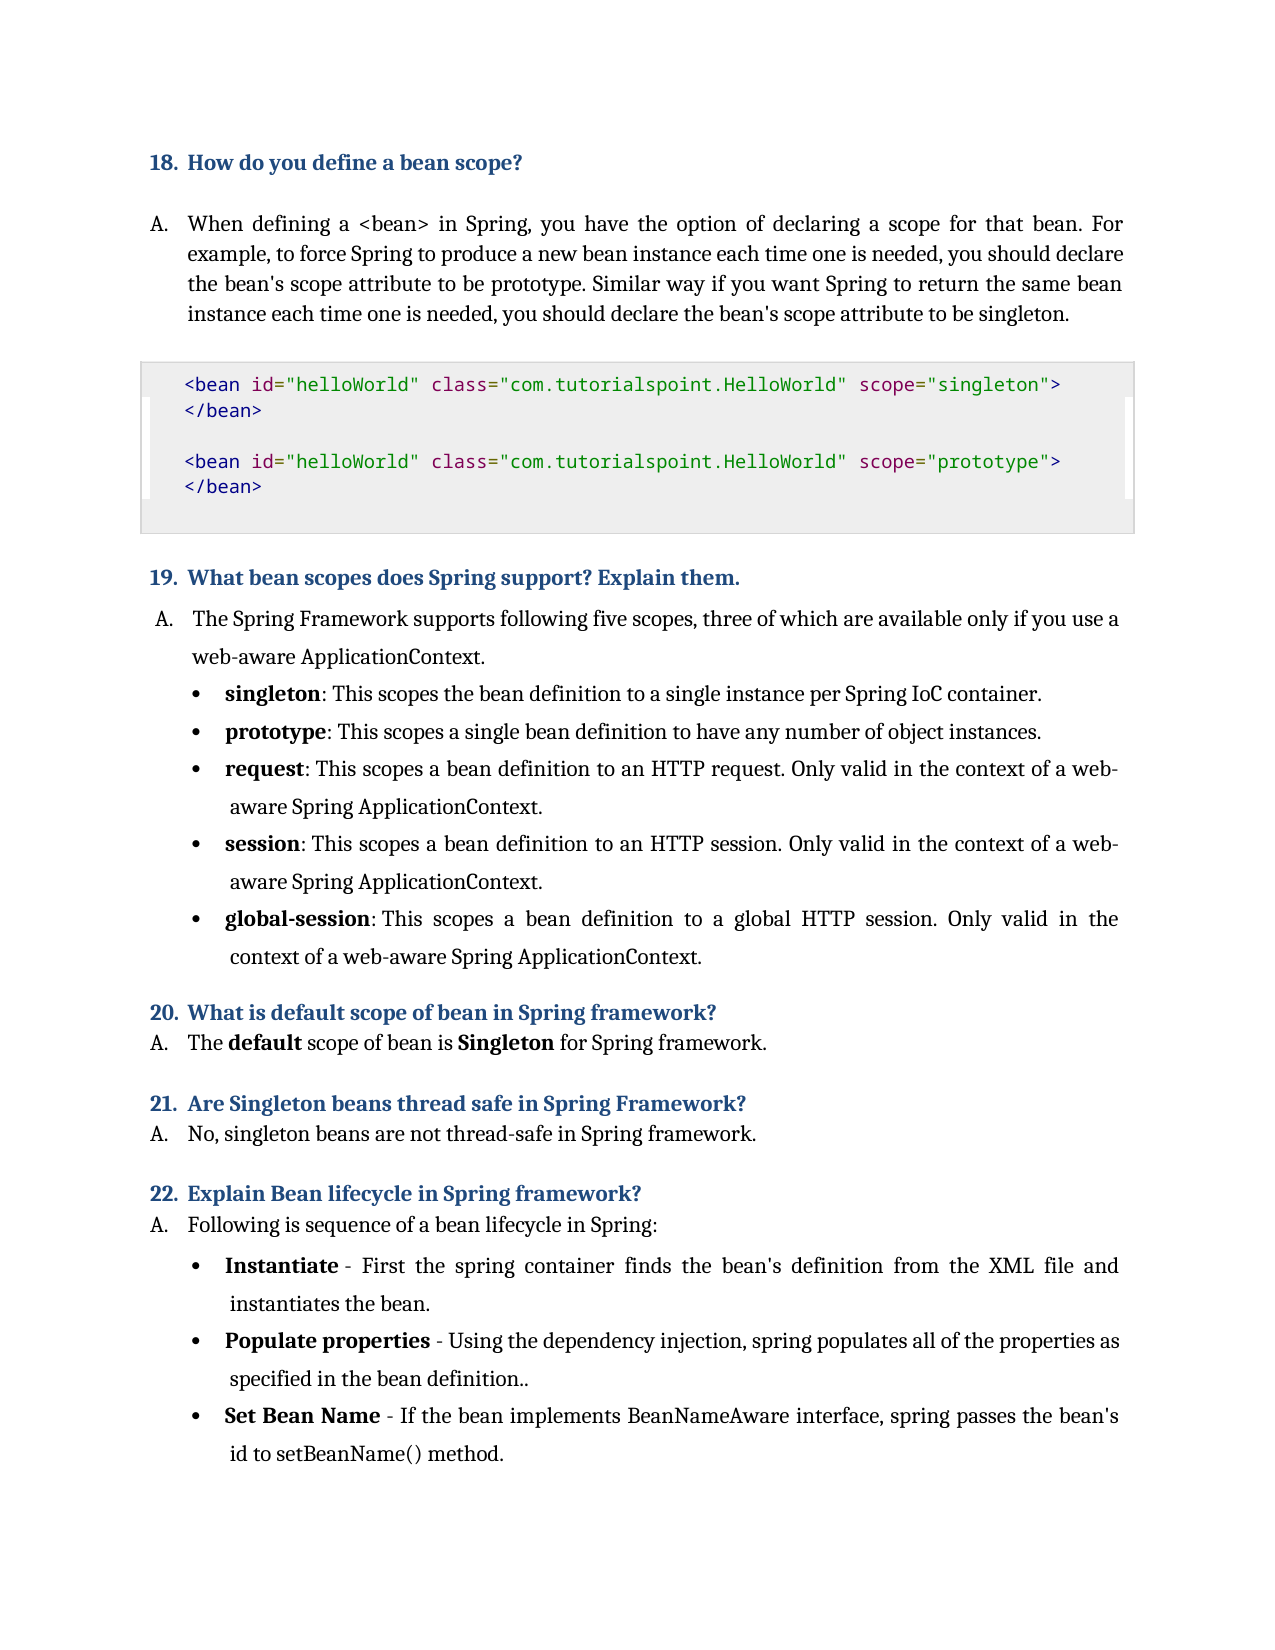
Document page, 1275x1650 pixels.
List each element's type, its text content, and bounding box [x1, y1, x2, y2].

list Instantiate - First the spring container finds the bean's definition from the XML file and instantiates the bean. [192, 1242, 1121, 1317]
list request: This scopes a bean definition to an HTTP request. Only valid in the context of a web-aware Spring ApplicationContext. [192, 745, 1121, 820]
text <bean id="helloWorld" class="com.tutorialspoint.HelloWorld" scope="singleton"> [142, 363, 1133, 397]
list The Spring Framework supports following five scopes, three of which are available only if you use a web-aware ApplicationContext. [155, 595, 1121, 670]
list Set Bean Name - If the bean implements BeanNameAware interface, spring passes the bean's id to setBeanName() method. [192, 1392, 1121, 1467]
list How do you define a bean scope? [150, 150, 1125, 176]
list When defining a <bean> in Spring, you have the option of declaring a scope for that bean. For example, to force Spring to produce a new bean instance each time one is needed, you should declare the bean's scope attribute to be prototype. Similar way if you want Spring to return the same bean instance each time one is needed, you should declare the bean's scope attribute to be singleton. [150, 210, 1125, 327]
list global-session: This scopes a bean definition to a global HTTP session. Only valid in the context of a web-aware Spring ApplicationContext. [192, 895, 1121, 970]
list Following is sequence of a bean lifecycle in Spring: [150, 1211, 1125, 1238]
list Populate properties - Using the dependency injection, spring populates all of the properties as specified in the bean definition.. [192, 1317, 1121, 1392]
list singleton: This scopes the bean definition to a single instance per Spring IoC container. [192, 670, 1121, 707]
text <bean id="helloWorld" class="com.tutorialspoint.HelloWorld" scope="prototype"> [150, 448, 1125, 473]
list No, singleton beans are not thread-safe in Spring framework. [150, 1121, 1125, 1147]
text </bean> [150, 473, 1125, 489]
list prototype: This scopes a single bean definition to have any number of object instances. [192, 707, 1121, 745]
text </bean> [150, 397, 1125, 422]
list Are Singleton beans thread safe in Spring Framework? [150, 1091, 1125, 1117]
list The default scope of bean is Singleton for Spring framework. [150, 1030, 1125, 1057]
list session: This scopes a bean definition to an HTTP session. Only valid in the context of a web-aware Spring ApplicationContext. [192, 820, 1121, 895]
list What bean scopes does Spring support? Explain them. [150, 564, 1125, 591]
list Explain Bean lifecycle in Spring framework? [150, 1181, 1125, 1208]
list What is default scope of bean in Spring framework? [150, 1000, 1125, 1026]
